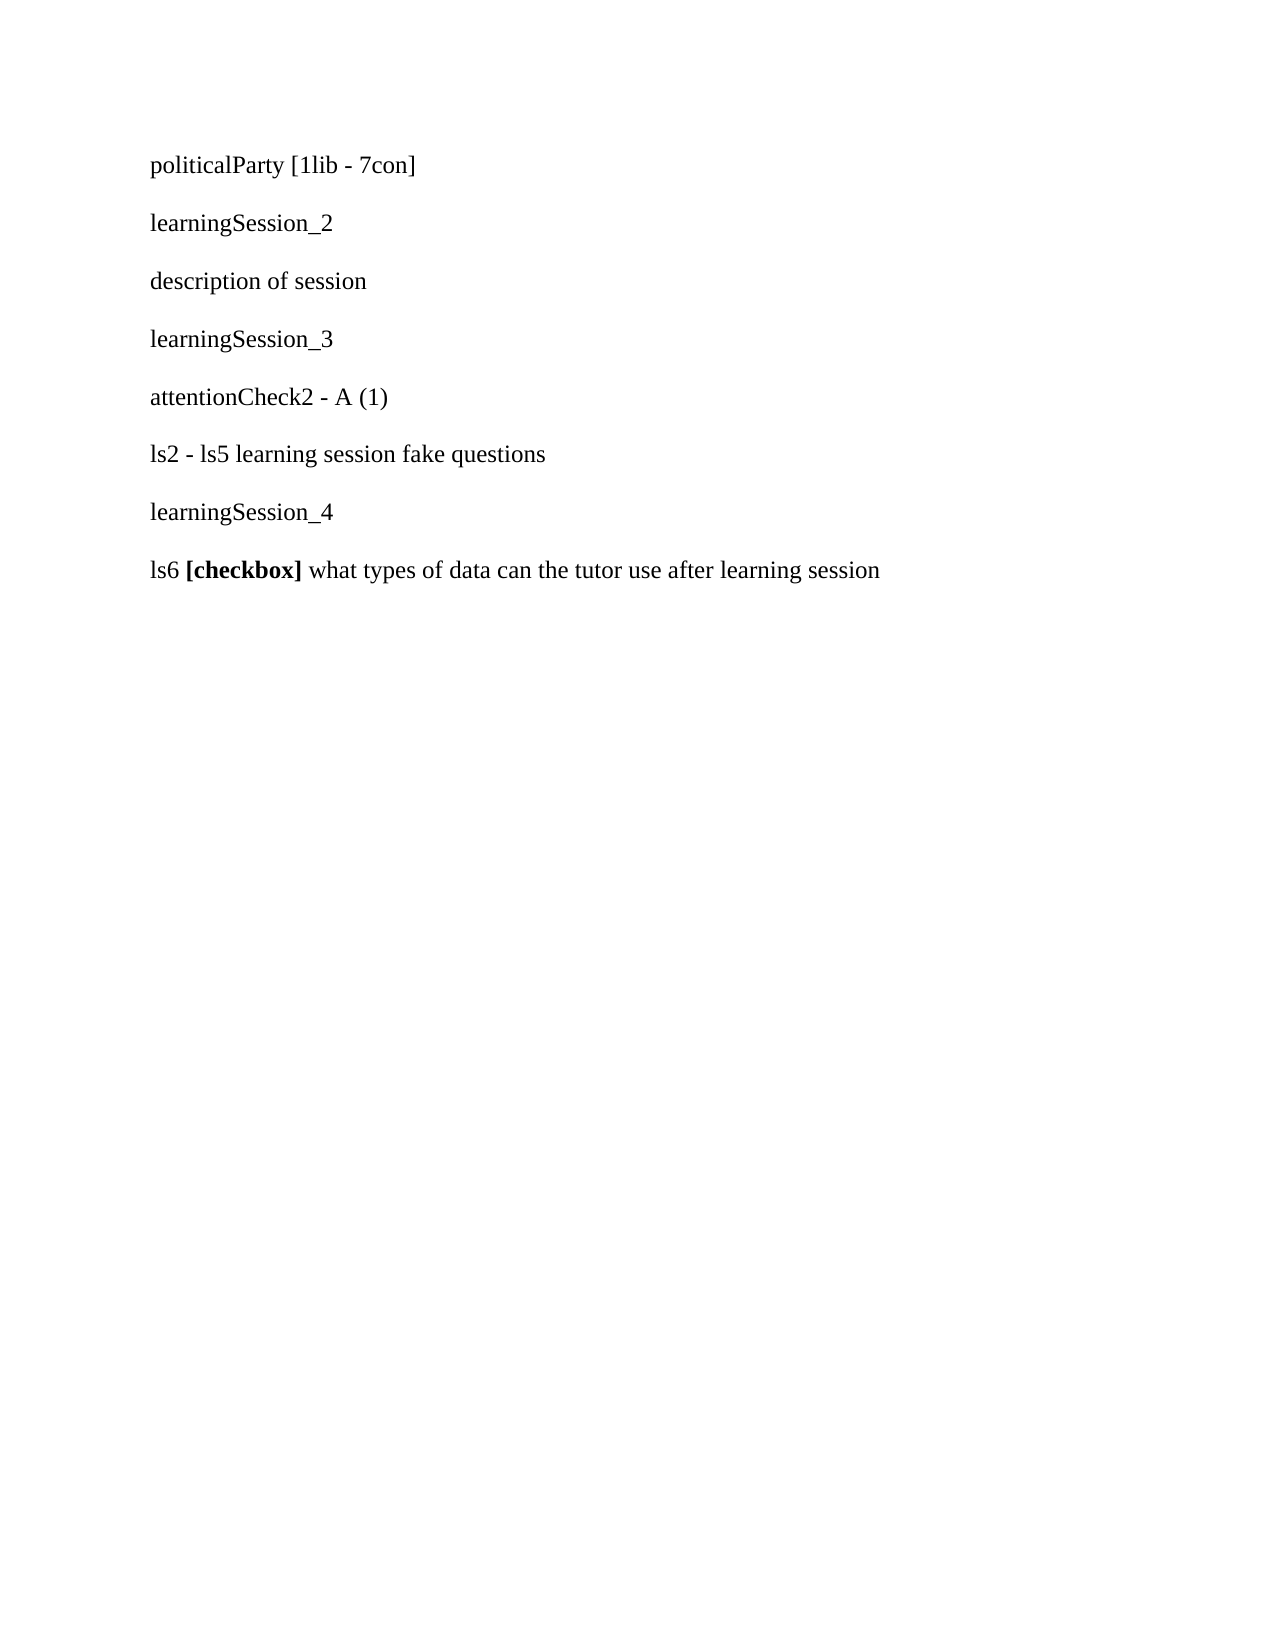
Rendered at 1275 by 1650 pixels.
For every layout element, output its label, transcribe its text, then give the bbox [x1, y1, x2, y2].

text ls6 [checkbox] what types of data can the tutor use after learning session [150, 555, 1125, 584]
text learningSession_2 [150, 208, 1125, 237]
text learningSession_4 [150, 497, 1125, 526]
text attentionCheck2 - A (1) [150, 382, 1125, 410]
text description of session [150, 266, 1125, 294]
text learningSession_3 [150, 324, 1125, 352]
text ls2 - ls5 learning session fake questions [150, 439, 1125, 468]
text politicalParty [1lib - 7con] [150, 150, 1125, 179]
